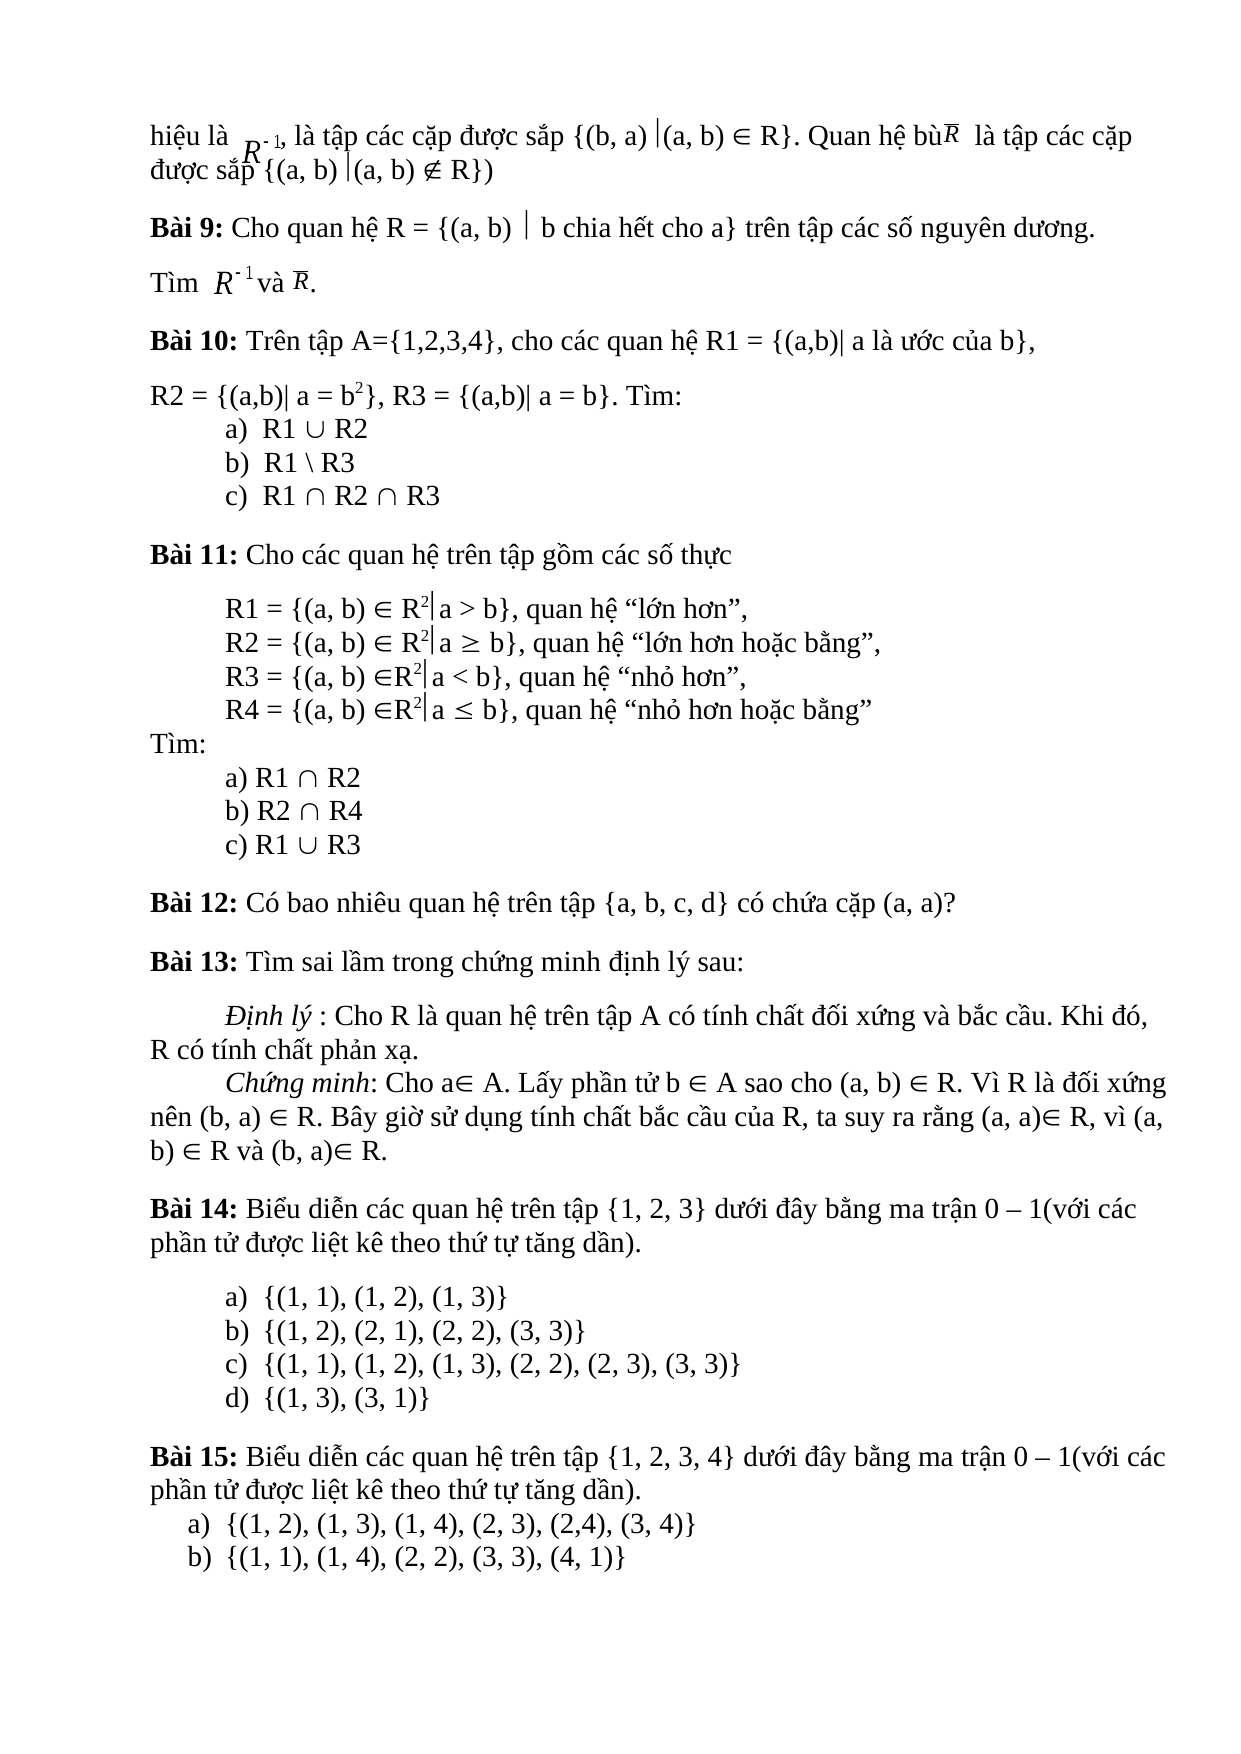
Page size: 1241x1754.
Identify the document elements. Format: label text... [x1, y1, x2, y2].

text Tìm và . [150, 265, 1167, 298]
text R3 = {(a, b) R2a < b}, quan hệ “nhỏ hơn”, [150, 659, 1167, 692]
text c) R1 R3 [150, 827, 1167, 861]
text b) R1 \ R3 [150, 445, 1167, 478]
text Bài 14: Biểu diễn các quan hệ trên tập {1, 2, 3} dưới đây bằng ma trận 0 – 1(với các phần tử được liệt kê theo thứ tự tăng dần). [150, 1192, 1167, 1259]
text c) R1 R2 R3 [150, 478, 1167, 512]
list {(1, 1), (1, 2), (1, 3)} [225, 1279, 1167, 1313]
text Bài 10: Trên tập A={1,2,3,4}, cho các quan hệ R1 = {(a,b)| a là ước của b}, [150, 323, 1167, 357]
text a) R1 R2 [150, 411, 1167, 445]
text Định lý : Cho R là quan hệ trên tập A có tính chất đối xứng và bắc cầu. Khi đó, R có tính chất phản xạ. [150, 998, 1167, 1066]
list {(1, 3), (3, 1)} [225, 1380, 1167, 1414]
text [150, 118, 1167, 185]
text Tìm: [150, 726, 1167, 760]
text R2 = {(a,b)| a = b2}, R3 = {(a,b)| a = b}. Tìm: [150, 378, 1167, 411]
text R1 = {(a, b) R2a > b}, quan hệ “lớn hơn”, [150, 592, 1167, 625]
text Bài 15: Biểu diễn các quan hệ trên tập {1, 2, 3, 4} dưới đây bằng ma trận 0 – 1(với các phần tử được liệt kê theo thứ tự tăng dần). [150, 1439, 1167, 1506]
list {(1, 2), (2, 1), (2, 2), (3, 3)} [225, 1313, 1167, 1347]
list {(1, 1), (1, 2), (1, 3), (2, 2), (2, 3), (3, 3)} [225, 1347, 1167, 1380]
text Chứng minh: Cho a A. Lấy phần tử b A sao cho (a, b) R. Vì R là đối xứng nên (b, a) R. Bây giờ sử dụng tính chất bắc cầu của R, ta suy ra rằng (a, a) R, vì (a, b) R và (b, a) R. [150, 1066, 1167, 1167]
text b) R2 R4 [150, 793, 1167, 827]
text R4 = {(a, b) R2a b}, quan hệ “nhỏ hơn hoặc bằng” [150, 692, 1167, 726]
list {(1, 2), (1, 3), (1, 4), (2, 3), (2,4), (3, 4)} [187, 1506, 1167, 1539]
text Bài 11: Cho các quan hệ trên tập gồm các số thực [150, 537, 1167, 571]
text Bài 13: Tìm sai lầm trong chứng minh định lý sau: [150, 944, 1167, 978]
text R2 = {(a, b) R2a b}, quan hệ “lớn hơn hoặc bằng”, [150, 625, 1167, 659]
text a) R1 R2 [150, 760, 1167, 793]
text Bài 12: Có bao nhiêu quan hệ trên tập {a, b, c, d} có chứa cặp (a, a)? [150, 886, 1167, 919]
text Bài 9: Cho quan hệ R = {(a, b) b chia hết cho a} trên tập các số nguyên dương. [150, 210, 1167, 244]
list {(1, 1), (1, 4), (2, 2), (3, 3), (4, 1)} [187, 1539, 1167, 1573]
